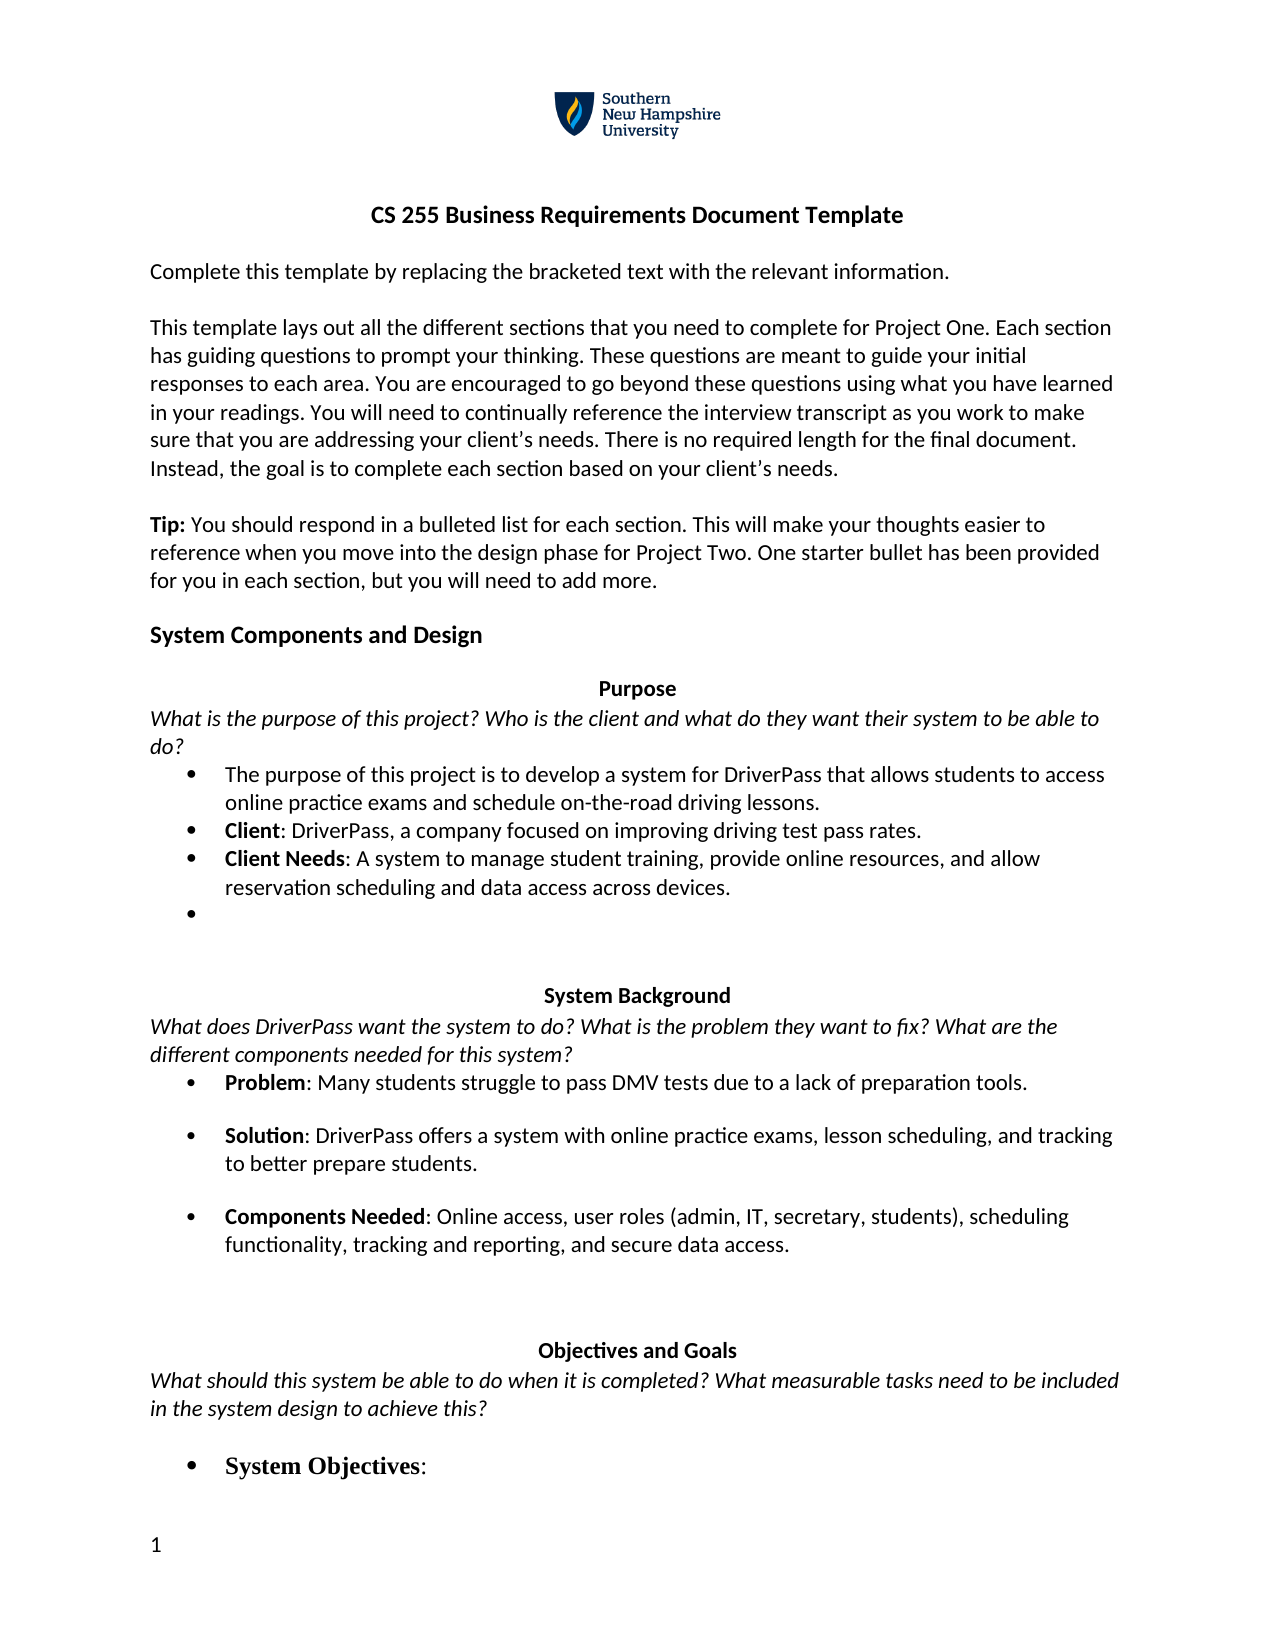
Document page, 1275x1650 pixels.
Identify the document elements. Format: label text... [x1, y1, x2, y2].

list Problem: Many students struggle to pass DMV tests due to a lack of preparation tools. [187, 1068, 1125, 1096]
list System Objectives: [187, 1451, 1125, 1480]
text Tip: You should respond in a bulleted list for each section. This will make your thoughts easier to reference when you move into the design phase for Project Two. One starter bullet has been provided for you in each section, but you will need to add more. [150, 510, 1125, 594]
list The purpose of this project is to develop a system for DriverPass that allows students to access online practice exams and schedule on-the-road driving lessons. [187, 761, 1125, 817]
picture [546, 75, 729, 154]
subtitle System Components and Design [150, 619, 1125, 649]
text What does DriverPass want the system to do? What is the problem they want to fix? What are the different components needed for this system? [150, 1012, 1125, 1068]
subtitle System Background [150, 982, 1125, 1010]
subtitle Objectives and Goals [150, 1336, 1125, 1364]
list Client: DriverPass, a company focused on improving driving test pass rates. [187, 817, 1125, 844]
text What should this system be able to do when it is completed? What measurable tasks need to be included in the system design to achieve this? [150, 1366, 1125, 1422]
list Components Needed: Online access, user roles (admin, IT, secretary, students), scheduling functionality, tracking and reporting, and secure data access. [187, 1202, 1125, 1258]
subtitle Purpose [150, 674, 1125, 702]
text This template lays out all the different sections that you need to complete for Project One. Each section has guiding questions to prompt your thinking. These questions are meant to guide your initial responses to each area. You are encouraged to go beyond these questions using what you have learned in your readings. You will need to continually reference the interview transcript as you work to make sure that you are addressing your client’s needs. There is no required length for the final document. Instead, the goal is to complete each section based on your client’s needs. [150, 313, 1125, 482]
text Complete this template by replacing the bracketed text with the relevant information. [150, 257, 1125, 286]
subtitle CS 255 Business Requirements Document Template [150, 199, 1125, 229]
list Solution: DriverPass offers a system with online practice exams, lesson scheduling, and tracking to better prepare students. [187, 1121, 1125, 1177]
list Client Needs: A system to manage student training, provide online resources, and allow reservation scheduling and data access across devices. [187, 844, 1125, 901]
text What is the purpose of this project? Who is the client and what do they want their system to be able to do? [150, 704, 1125, 761]
